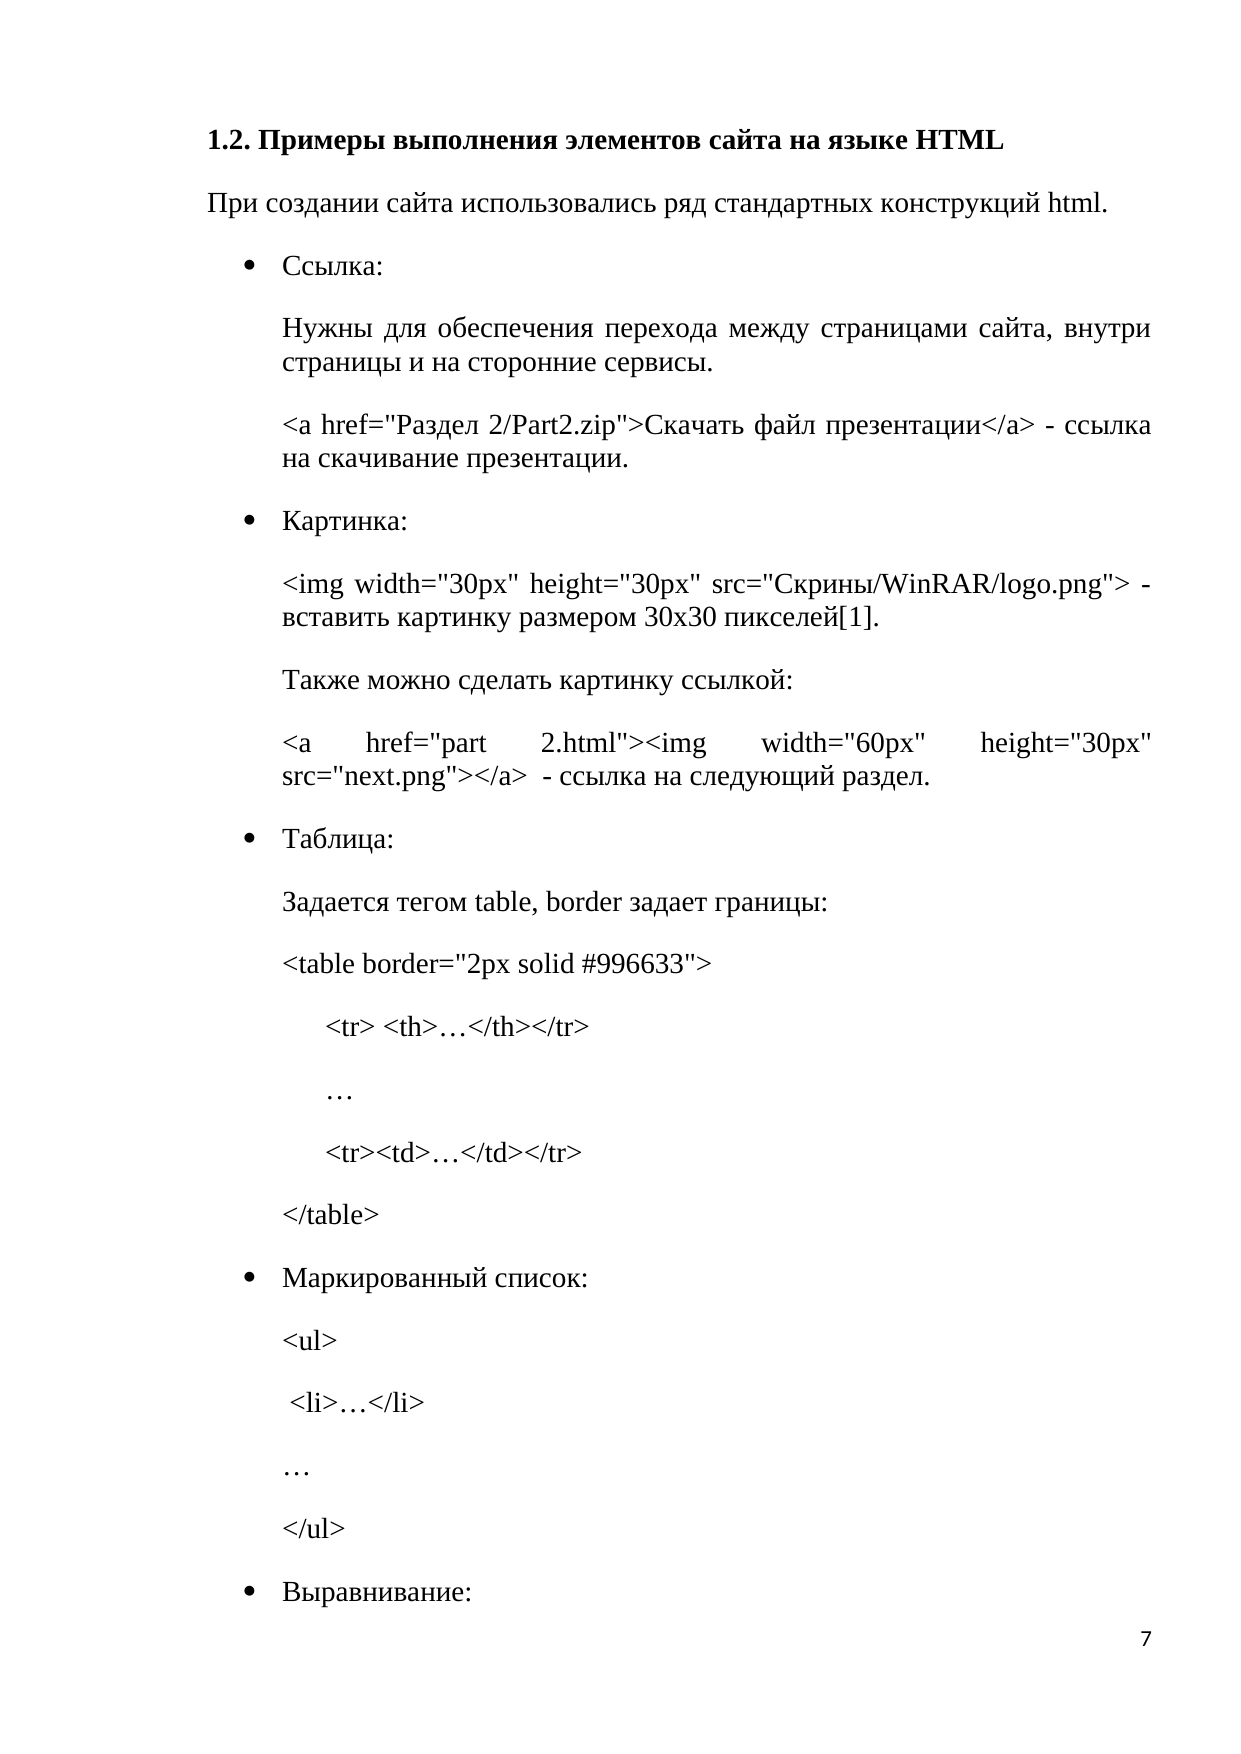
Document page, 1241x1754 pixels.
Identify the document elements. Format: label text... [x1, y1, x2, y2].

text <img width="30px" height="30px" src="Скрины/WinRAR/logo.png"> - вставить картинку размером 30х30 пикселей[1]. [282, 566, 1152, 633]
text </ul> [282, 1511, 1152, 1544]
list Выравнивание: [244, 1574, 1152, 1607]
text … [282, 1448, 1152, 1482]
list Маркированный список: [244, 1260, 1152, 1294]
text <table border="2px solid #996633"> [282, 947, 1152, 980]
text Также можно сделать картинку ссылкой: [282, 662, 1152, 696]
text <tr><td>…</td></tr> [282, 1135, 1152, 1168]
list Картинка: [244, 503, 1152, 537]
text При создании сайта использовались ряд стандартных конструкций html. [177, 185, 1152, 218]
text <ul> [282, 1323, 1152, 1356]
text … [282, 1072, 1152, 1106]
text <tr> <th>…</th></tr> [282, 1009, 1152, 1043]
text <a href="Раздел 2/Part2.zip">Скачать файл презентации</a> - ссылка на скачивание презентации. [282, 407, 1152, 474]
text <a href="part 2.html"><img width="60px" height="30px" src="next.png"></a> - ссылка на следующий раздел. [282, 725, 1152, 792]
text </table> [282, 1197, 1152, 1231]
text Нужны для обеспечения перехода между страницами сайта, внутри страницы и на сторонние сервисы. [282, 311, 1152, 378]
list Таблица: [244, 821, 1152, 855]
text <li>…</li> [282, 1386, 1152, 1419]
subtitle 1.2. Примеры выполнения элементов сайта на языке HTML [177, 122, 1152, 156]
list Ссылка: [244, 248, 1152, 281]
text Задается тегом table, border задает границы: [282, 884, 1152, 917]
